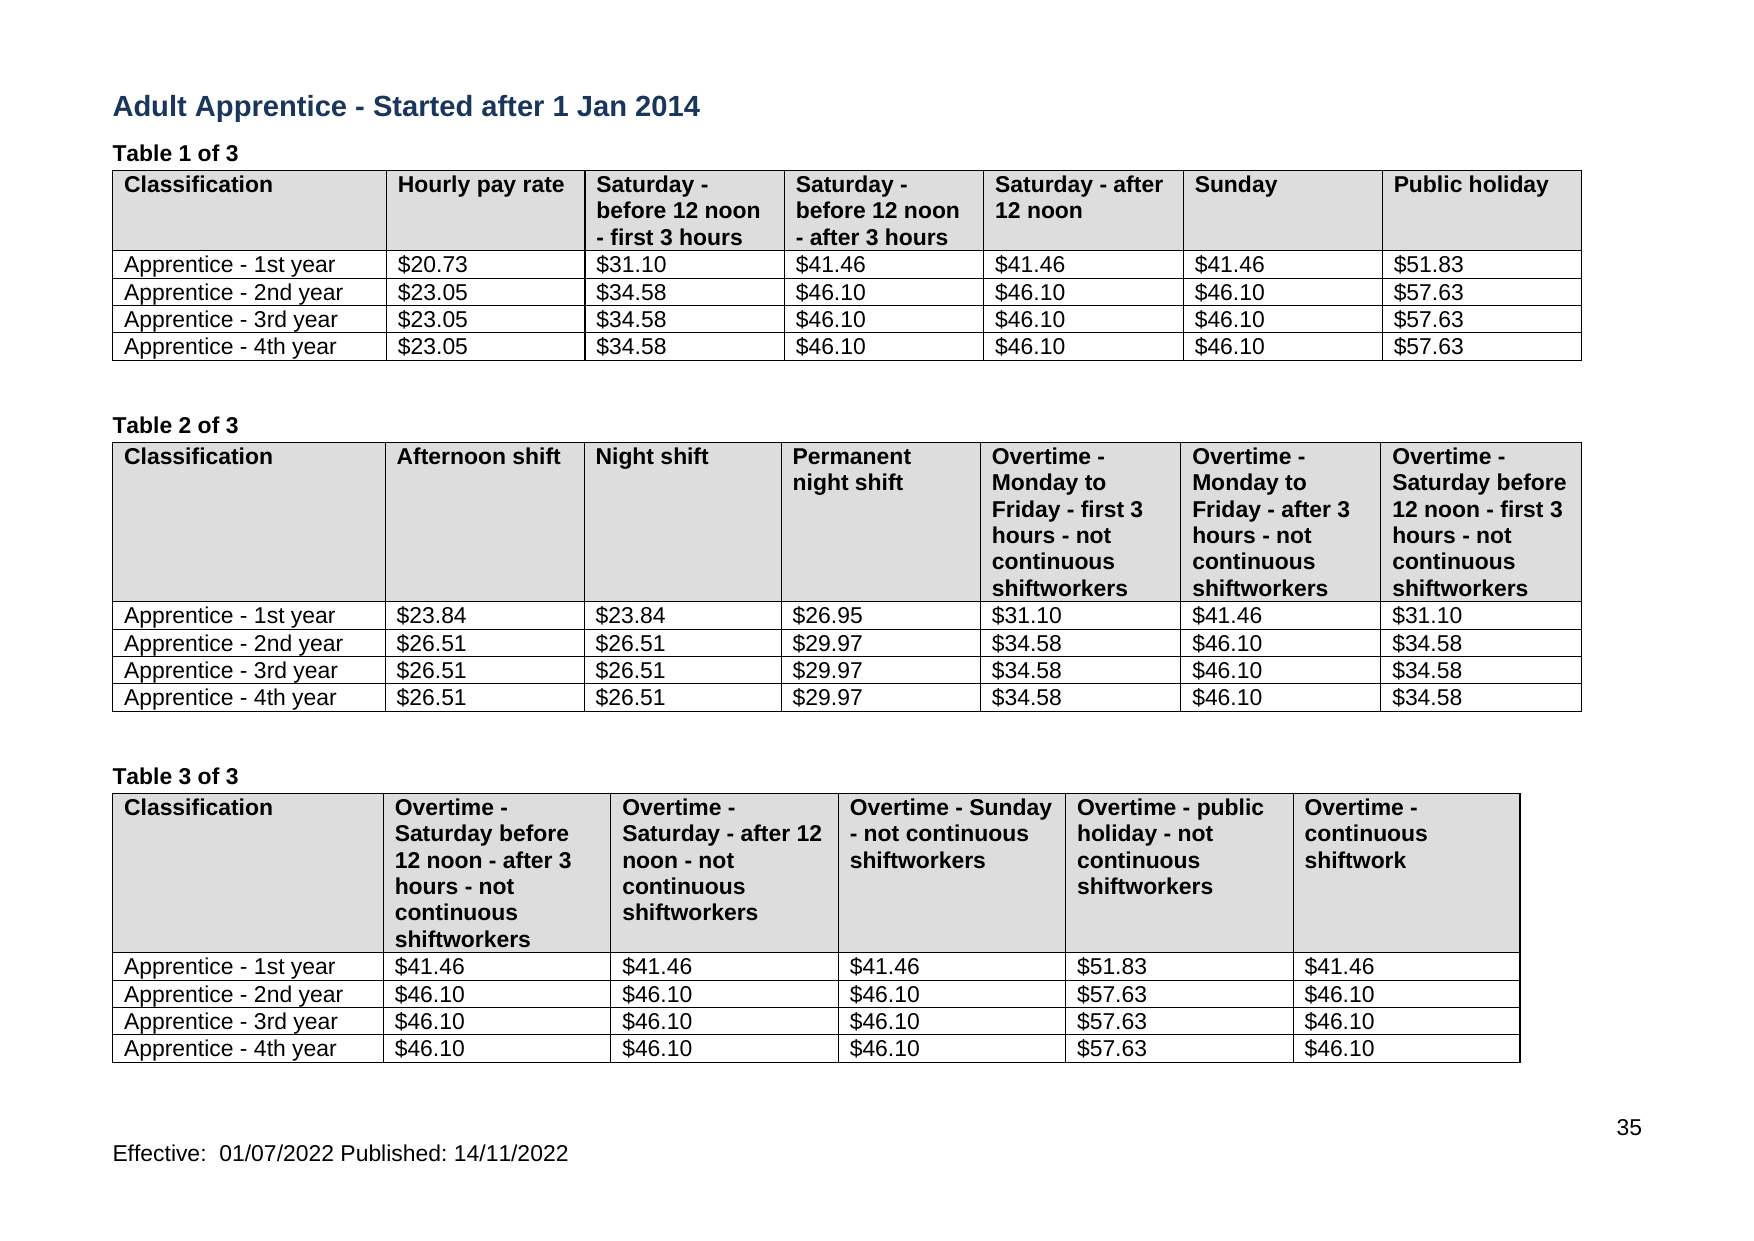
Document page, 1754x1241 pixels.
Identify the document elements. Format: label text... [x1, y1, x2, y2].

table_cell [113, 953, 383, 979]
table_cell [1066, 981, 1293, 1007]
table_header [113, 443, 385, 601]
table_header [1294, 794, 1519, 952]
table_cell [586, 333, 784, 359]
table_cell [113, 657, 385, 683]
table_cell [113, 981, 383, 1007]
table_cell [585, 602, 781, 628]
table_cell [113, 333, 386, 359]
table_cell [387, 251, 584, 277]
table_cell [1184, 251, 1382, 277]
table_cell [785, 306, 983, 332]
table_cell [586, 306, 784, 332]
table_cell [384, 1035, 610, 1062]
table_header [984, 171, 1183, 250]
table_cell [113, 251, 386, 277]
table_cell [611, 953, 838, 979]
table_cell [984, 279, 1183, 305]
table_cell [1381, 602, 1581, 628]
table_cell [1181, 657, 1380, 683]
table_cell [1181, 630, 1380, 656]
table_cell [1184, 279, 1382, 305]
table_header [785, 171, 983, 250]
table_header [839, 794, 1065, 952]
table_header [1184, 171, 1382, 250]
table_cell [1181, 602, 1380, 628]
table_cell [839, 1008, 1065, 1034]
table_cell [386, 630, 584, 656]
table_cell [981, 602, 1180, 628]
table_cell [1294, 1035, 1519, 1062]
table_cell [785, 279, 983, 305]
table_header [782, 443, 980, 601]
text Table 1 of 3 [112, 140, 1642, 166]
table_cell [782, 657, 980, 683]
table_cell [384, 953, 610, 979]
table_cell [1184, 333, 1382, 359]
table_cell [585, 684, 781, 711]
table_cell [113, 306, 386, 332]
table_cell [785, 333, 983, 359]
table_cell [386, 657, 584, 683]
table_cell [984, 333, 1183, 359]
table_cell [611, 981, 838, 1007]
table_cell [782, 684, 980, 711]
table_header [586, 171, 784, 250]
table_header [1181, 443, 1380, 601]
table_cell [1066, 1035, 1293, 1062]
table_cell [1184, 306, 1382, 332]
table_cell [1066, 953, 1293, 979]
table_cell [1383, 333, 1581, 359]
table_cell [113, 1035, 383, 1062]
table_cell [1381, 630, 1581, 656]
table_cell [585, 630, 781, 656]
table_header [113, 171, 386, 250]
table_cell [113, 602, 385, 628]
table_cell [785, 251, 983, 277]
subtitle Adult Apprentice - Started after 1 Jan 2014 [112, 89, 1642, 122]
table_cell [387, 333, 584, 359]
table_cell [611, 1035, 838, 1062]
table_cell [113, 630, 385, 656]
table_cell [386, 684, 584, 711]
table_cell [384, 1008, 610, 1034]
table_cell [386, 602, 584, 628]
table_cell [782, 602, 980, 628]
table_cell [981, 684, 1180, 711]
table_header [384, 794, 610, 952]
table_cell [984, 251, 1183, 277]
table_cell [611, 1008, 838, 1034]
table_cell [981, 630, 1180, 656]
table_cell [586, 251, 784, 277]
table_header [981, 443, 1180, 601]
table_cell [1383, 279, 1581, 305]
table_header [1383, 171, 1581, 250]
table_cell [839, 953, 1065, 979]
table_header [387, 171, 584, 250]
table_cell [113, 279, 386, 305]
text Table 2 of 3 [112, 412, 1642, 438]
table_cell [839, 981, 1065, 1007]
text Table 3 of 3 [112, 763, 1642, 789]
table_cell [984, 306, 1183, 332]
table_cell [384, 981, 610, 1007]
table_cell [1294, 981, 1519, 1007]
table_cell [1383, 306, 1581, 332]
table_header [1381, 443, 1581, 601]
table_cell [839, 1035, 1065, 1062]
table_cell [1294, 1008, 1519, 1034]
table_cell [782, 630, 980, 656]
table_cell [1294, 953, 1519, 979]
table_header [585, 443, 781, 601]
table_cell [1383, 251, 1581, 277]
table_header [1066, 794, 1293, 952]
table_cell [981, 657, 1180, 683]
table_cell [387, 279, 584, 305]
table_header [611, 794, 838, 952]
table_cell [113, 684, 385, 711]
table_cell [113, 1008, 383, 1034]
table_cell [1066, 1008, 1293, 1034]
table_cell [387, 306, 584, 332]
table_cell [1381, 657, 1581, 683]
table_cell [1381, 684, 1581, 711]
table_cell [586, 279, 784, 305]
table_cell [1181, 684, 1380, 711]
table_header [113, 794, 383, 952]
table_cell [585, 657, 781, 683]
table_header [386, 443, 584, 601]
